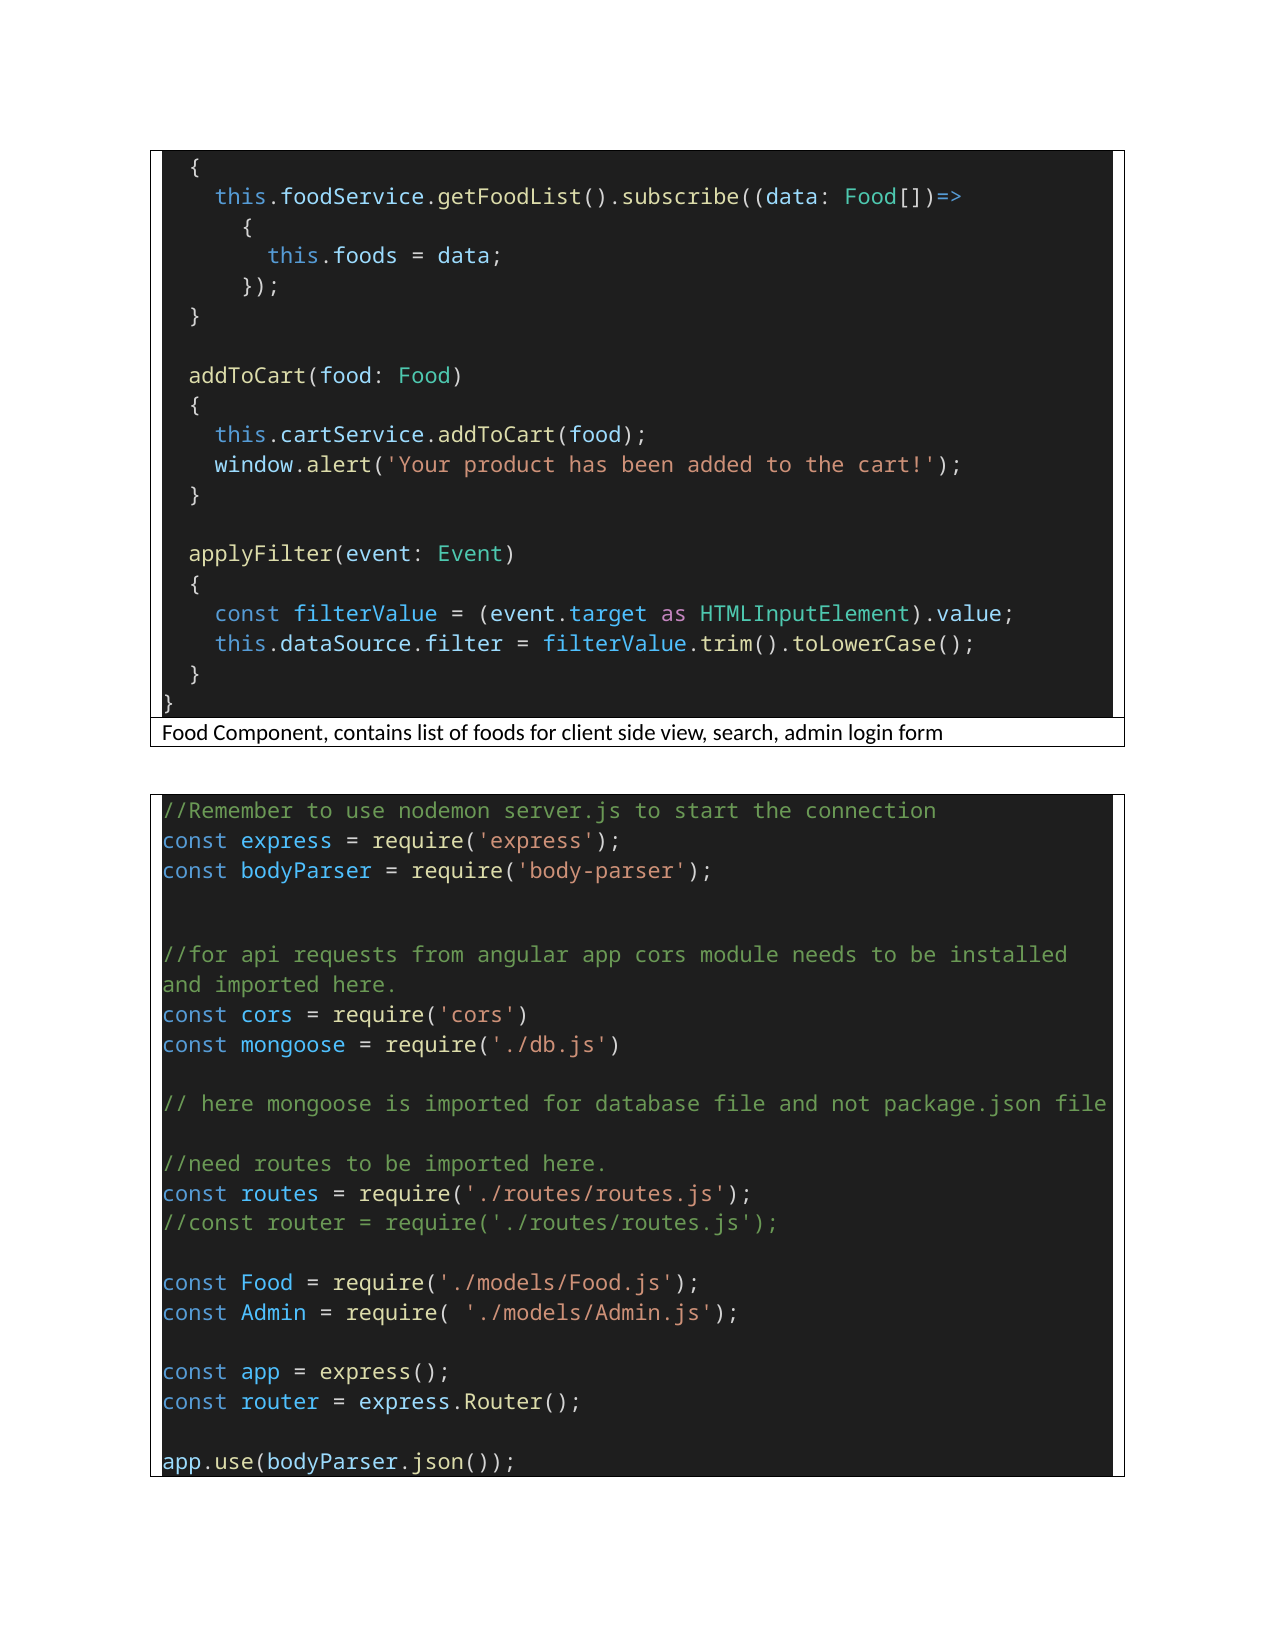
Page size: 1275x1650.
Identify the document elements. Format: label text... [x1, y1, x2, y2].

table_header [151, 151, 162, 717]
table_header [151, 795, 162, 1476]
table_cell Food Component, contains list of foods for client side view, search, admin login form [151, 718, 1124, 746]
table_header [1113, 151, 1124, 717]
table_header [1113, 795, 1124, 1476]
